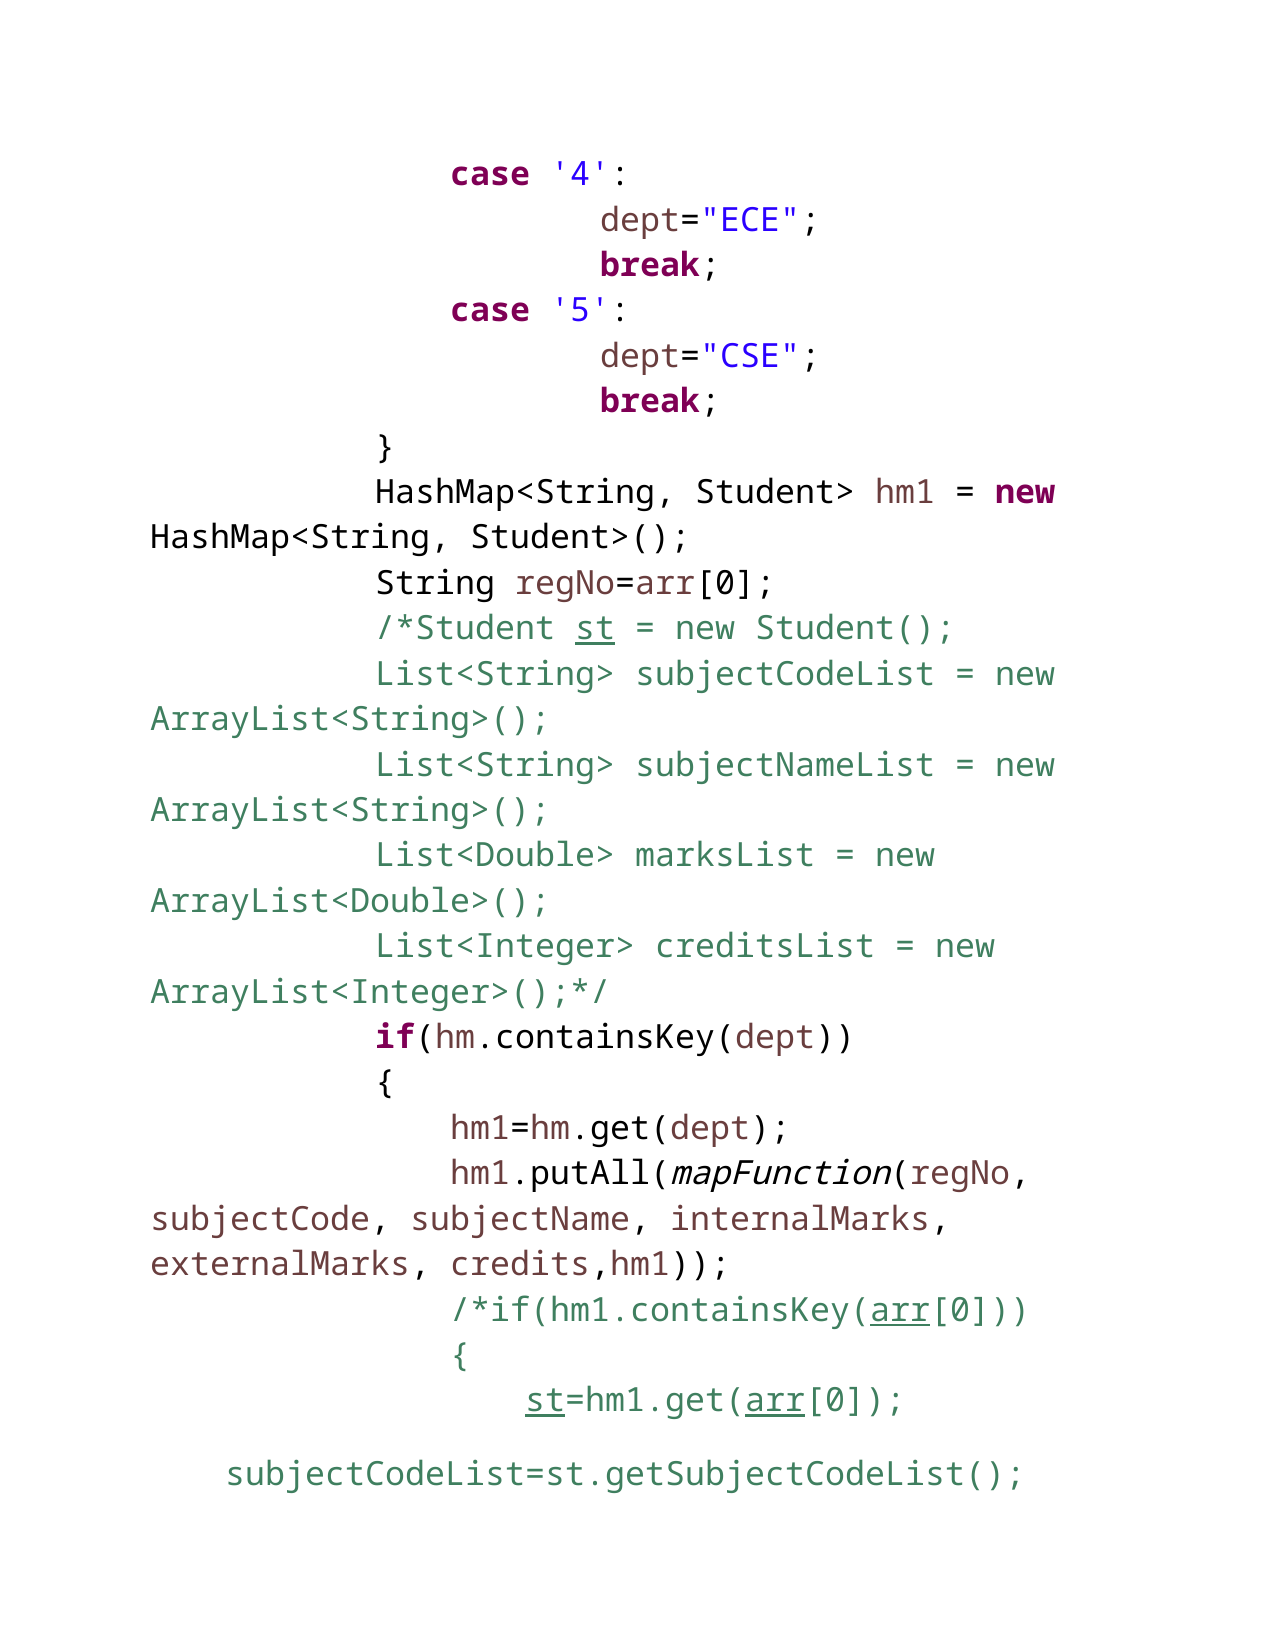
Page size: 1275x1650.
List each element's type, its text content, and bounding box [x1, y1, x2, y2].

text { [150, 1331, 1125, 1376]
text List<String> subjectCodeList = new ArrayList<String>(); [150, 649, 1125, 740]
text List<Double> marksList = new ArrayList<Double>(); [150, 831, 1125, 922]
text String regNo=arr[0]; [150, 559, 1125, 604]
text } [150, 422, 1125, 468]
text if(hm.containsKey(dept)) [150, 1013, 1125, 1058]
text /*Student st = new Student(); [150, 604, 1125, 649]
text st=hm1.get(arr[0]); [150, 1376, 1125, 1422]
text subjectCodeList=st.getSubjectCodeList(); [150, 1422, 1125, 1495]
text break; [150, 241, 1125, 286]
text List<String> subjectNameList = new ArrayList<String>(); [150, 740, 1125, 831]
text dept="CSE"; [150, 332, 1125, 377]
text { [150, 1058, 1125, 1104]
text hm1.putAll(mapFunction(regNo, subjectCode, subjectName, internalMarks, externalMarks, credits,hm1)); [150, 1149, 1125, 1285]
text break; [150, 377, 1125, 422]
text HashMap<String, Student> hm1 = new HashMap<String, Student>(); [150, 468, 1125, 559]
text hm1=hm.get(dept); [150, 1104, 1125, 1149]
text case '5': [150, 286, 1125, 332]
text /*if(hm1.containsKey(arr[0])) [150, 1285, 1125, 1331]
text List<Integer> creditsList = new ArrayList<Integer>();*/ [150, 922, 1125, 1013]
text case '4': [150, 150, 1125, 195]
text dept="ECE"; [150, 195, 1125, 241]
